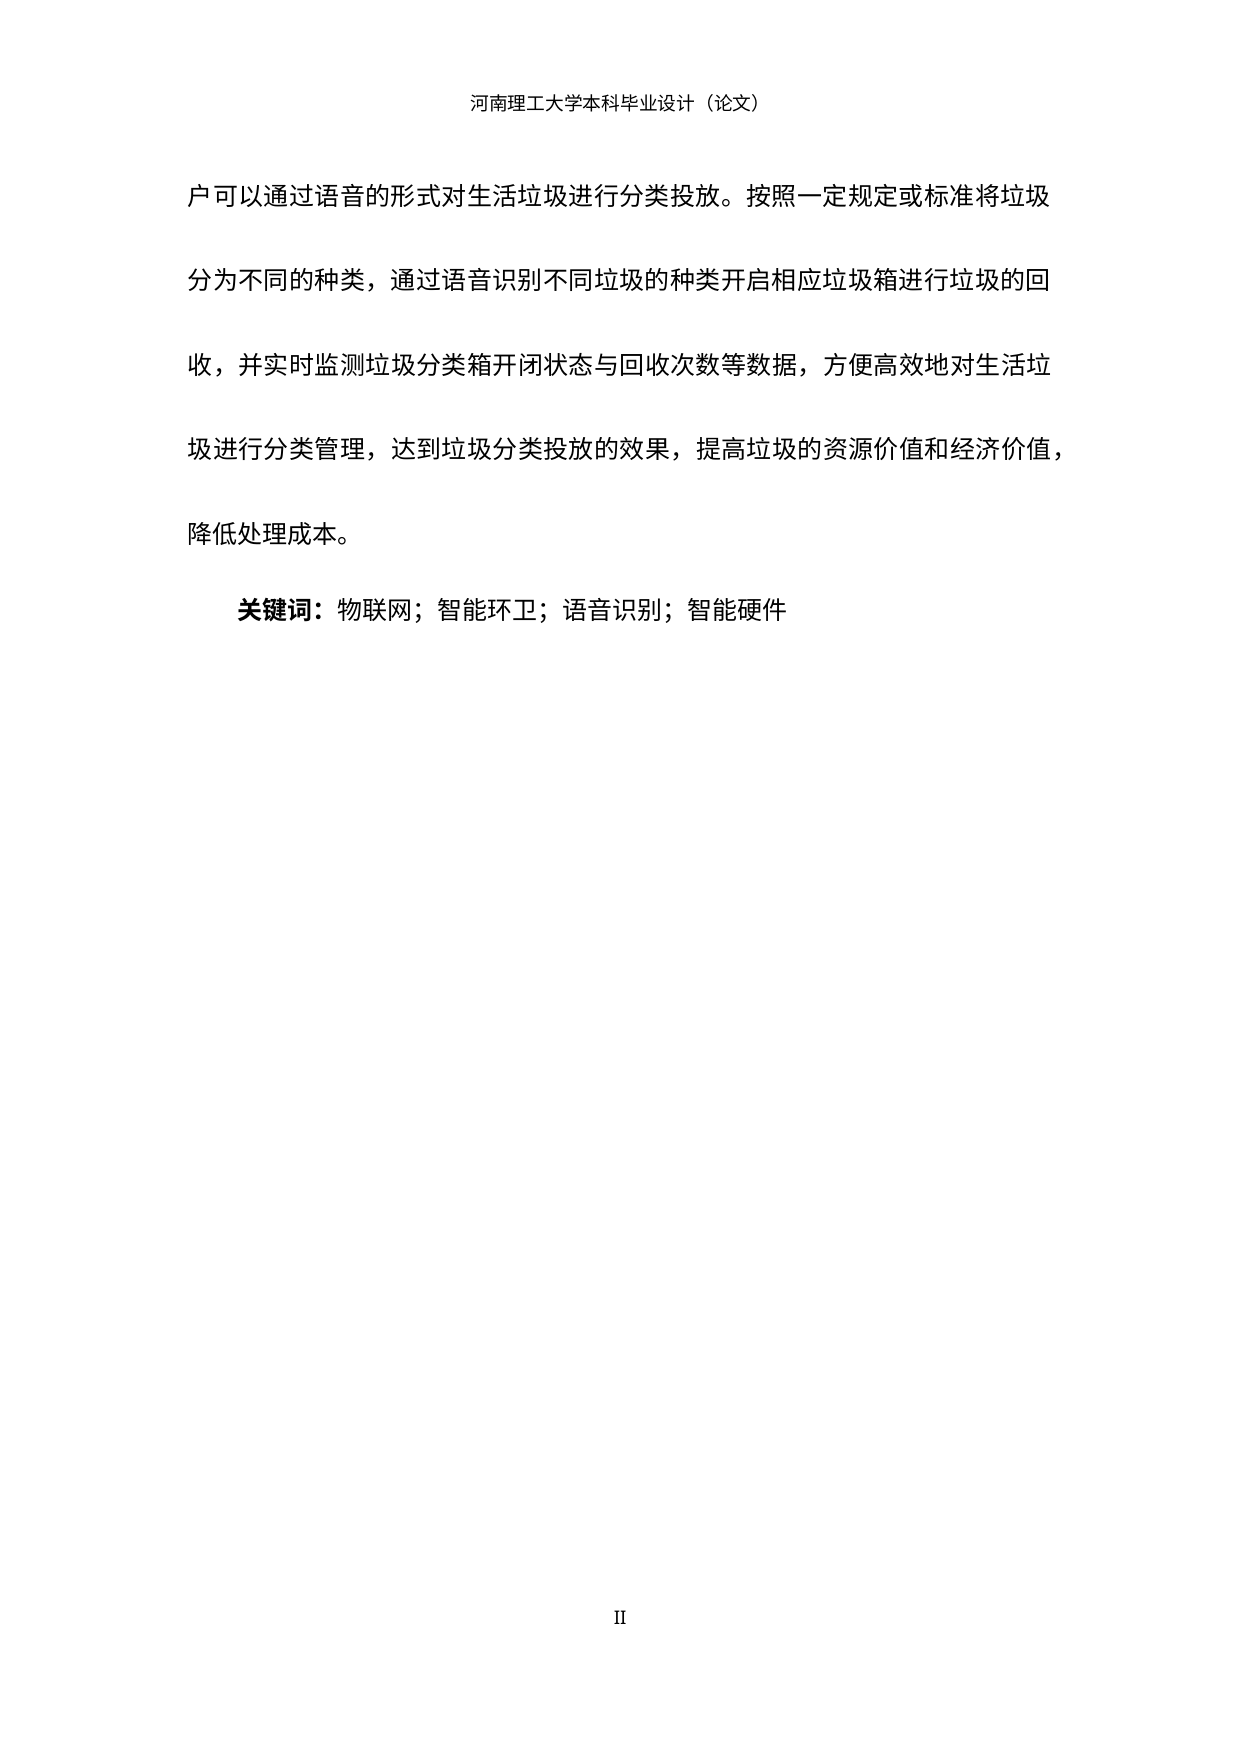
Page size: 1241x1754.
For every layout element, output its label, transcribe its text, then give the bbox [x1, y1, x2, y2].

text 关键词：物联网；智能环卫；语音识别；智能硬件 [187, 576, 1053, 641]
